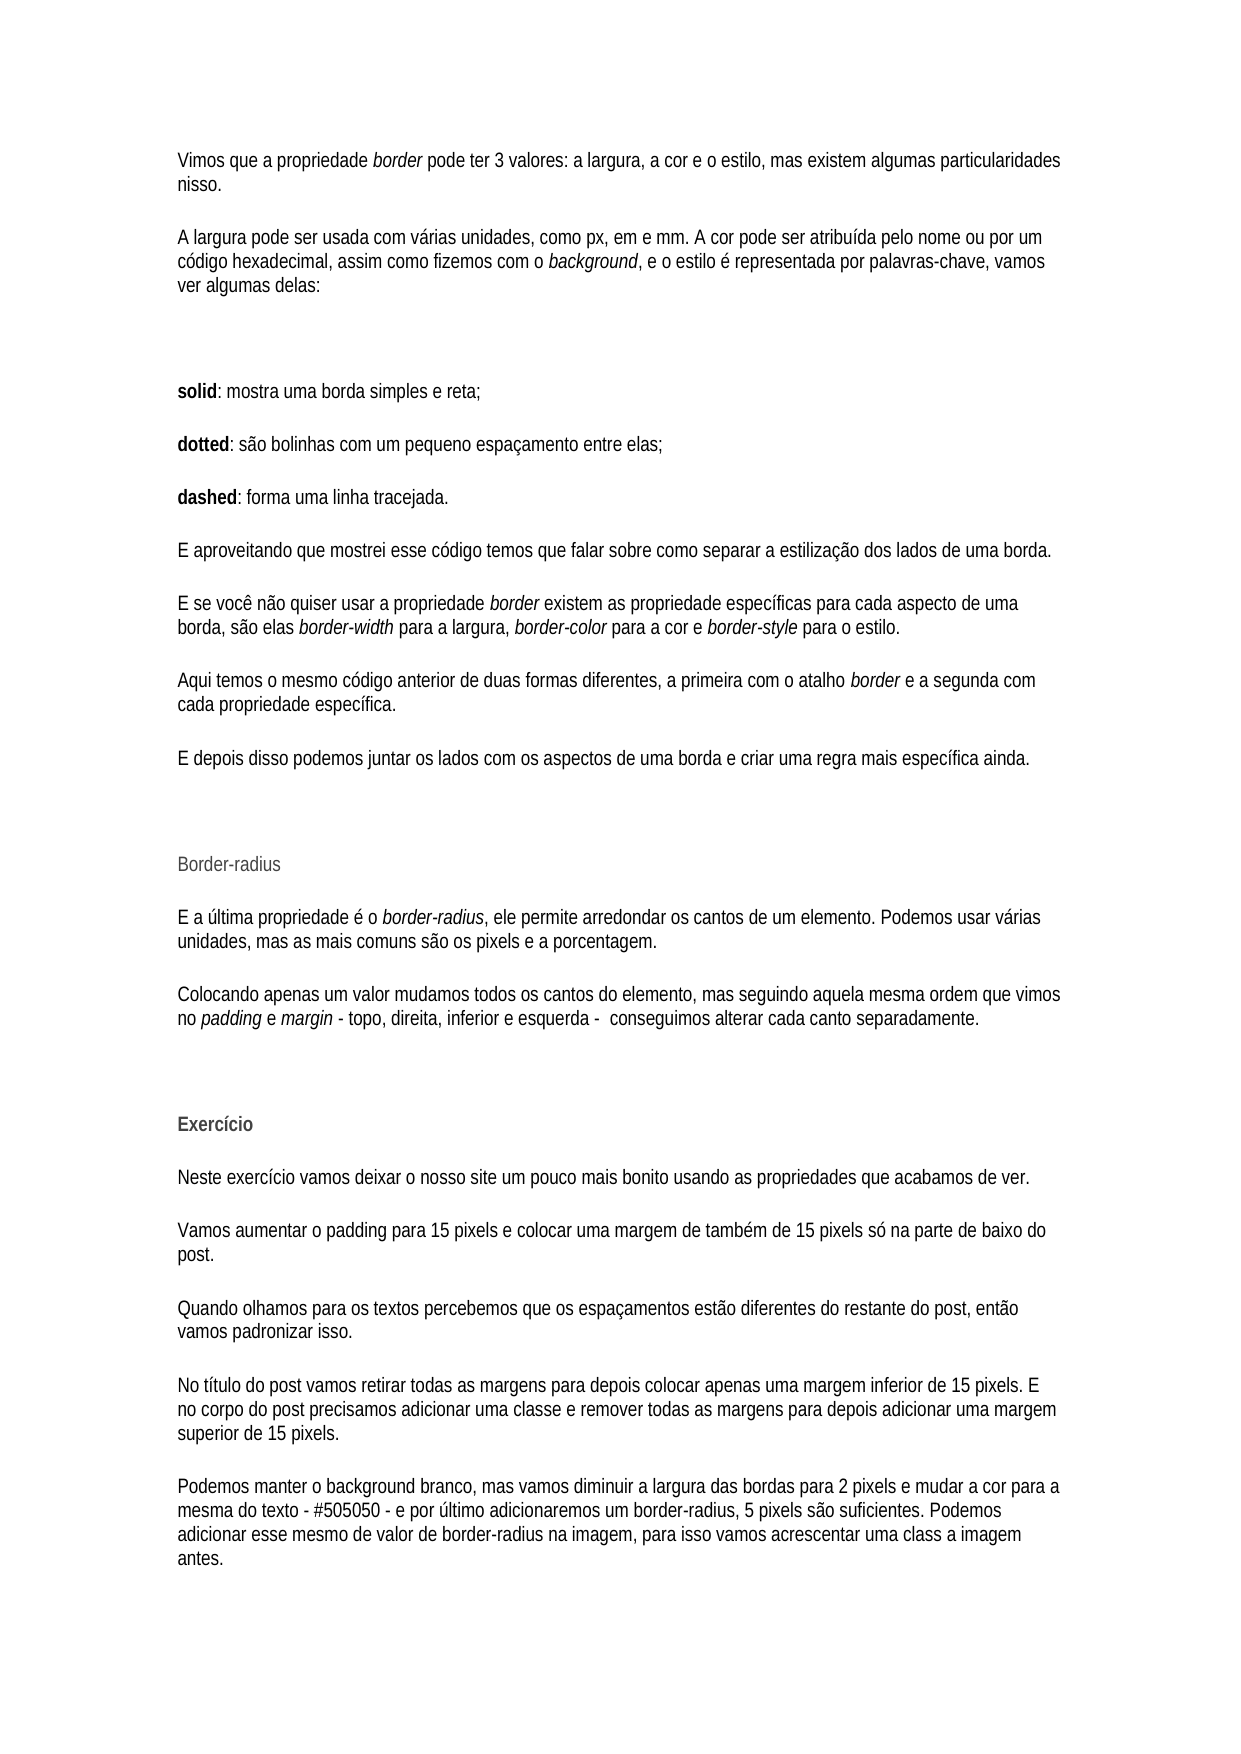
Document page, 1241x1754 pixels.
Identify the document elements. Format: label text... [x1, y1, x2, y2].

text E se você não quiser usar a propriedade border existem as propriedade específicas para cada aspecto de uma borda, são elas border-width para a largura, border-color para a cor e border-style para o estilo. [177, 591, 1063, 639]
text Quando olhamos para os textos percebemos que os espaçamentos estão diferentes do restante do post, então vamos padronizar isso. [177, 1296, 1063, 1343]
text Colocando apenas um valor mudamos todos os cantos do elemento, mas seguindo aquela mesma ordem que vimos no padding e margin - topo, direita, inferior e esquerda - conseguimos alterar cada canto separadamente. [177, 982, 1063, 1030]
text Border-radius [177, 852, 1063, 876]
text E depois disso podemos juntar os lados com os aspectos de uma borda e criar uma regra mais específica ainda. [177, 746, 1063, 769]
text Vamos aumentar o padding para 15 pixels e colocar uma margem de também de 15 pixels só na parte de baixo do post. [177, 1218, 1063, 1266]
text dotted: são bolinhas com um pequeno espaçamento entre elas; [177, 432, 1063, 456]
text A largura pode ser usada com várias unidades, como px, em e mm. A cor pode ser atribuída pelo nome ou por um código hexadecimal, assim como fizemos com o background, e o estilo é representada por palavras-chave, vamos ver algumas delas: [177, 225, 1063, 297]
text E aproveitando que mostrei esse código temos que falar sobre como separar a estilização dos lados de uma borda. [177, 538, 1063, 562]
text E a última propriedade é o border-radius, ele permite arredondar os cantos de um elemento. Podemos usar várias unidades, mas as mais comuns são os pixels e a porcentagem. [177, 905, 1063, 953]
text Exercício [177, 1112, 1063, 1136]
text Neste exercício vamos deixar o nosso site um pouco mais bonito usando as propriedades que acabamos de ver. [177, 1165, 1063, 1189]
text dashed: forma uma linha tracejada. [177, 485, 1063, 509]
text Vimos que a propriedade border pode ter 3 valores: a largura, a cor e o estilo, mas existem algumas particularidades nisso. [177, 148, 1063, 196]
text Aqui temos o mesmo código anterior de duas formas diferentes, a primeira com o atalho border e a segunda com cada propriedade específica. [177, 668, 1063, 716]
text Podemos manter o background branco, mas vamos diminuir a largura das bordas para 2 pixels e mudar a cor para a mesma do texto - #505050 - e por último adicionaremos um border-radius, 5 pixels são suficientes. Podemos adicionar esse mesmo de valor de border-radius na imagem, para isso vamos acrescentar uma class a imagem antes. [177, 1474, 1063, 1569]
text No título do post vamos retirar todas as margens para depois colocar apenas uma margem inferior de 15 pixels. E no corpo do post precisamos adicionar uma classe e remover todas as margens para depois adicionar uma margem superior de 15 pixels. [177, 1373, 1063, 1444]
text solid: mostra uma borda simples e reta; [177, 379, 1063, 403]
